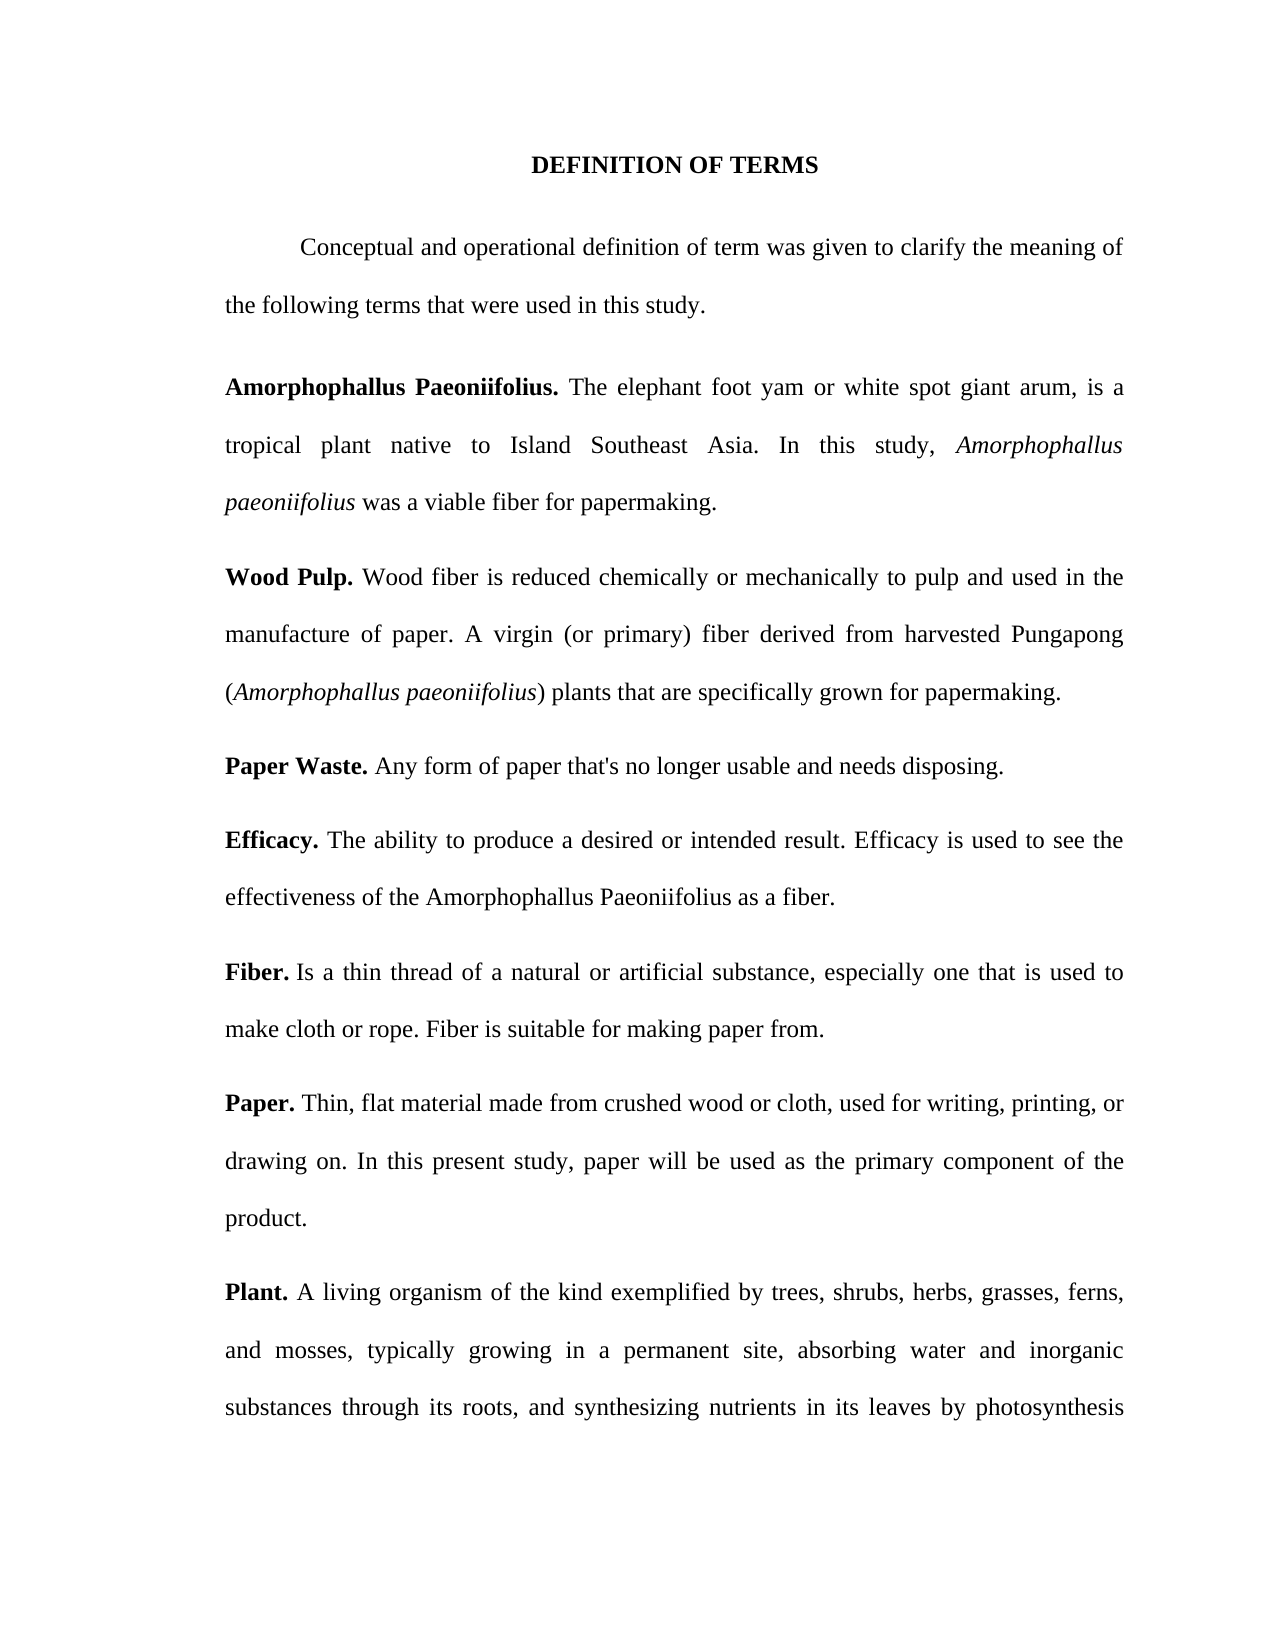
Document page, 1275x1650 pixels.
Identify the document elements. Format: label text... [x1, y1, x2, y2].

text Efficacy. The ability to produce a desired or intended result. Efficacy is used to see the effectiveness of the Amorphophallus Paeoniifolius as a fiber. [225, 825, 1125, 911]
text Paper. Thin, flat material made from crushed wood or cloth, used for writing, printing, or drawing on. In this present study, paper will be used as the primary component of the product. [225, 1088, 1125, 1232]
text Fiber. Is a thin thread of a natural or artificial substance, especially one that is used to make cloth or rope. Fiber is suitable for making paper from. [225, 957, 1125, 1043]
text Paper Waste. Any form of paper that's no longer usable and needs disposing. [225, 751, 1125, 779]
text Amorphophallus Paeoniifolius. The elephant foot yam or white spot giant arum, is a tropical plant native to Island Southeast Asia. In this study, Amorphophallus paeoniifolius was a viable fiber for papermaking. [225, 372, 1125, 516]
text DEFINITION OF TERMS [225, 150, 1125, 179]
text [225, 1277, 1125, 1421]
text Conceptual and operational definition of term was given to clarify the meaning of the following terms that were used in this study. [225, 232, 1125, 319]
text Wood Pulp. Wood fiber is reduced chemically or mechanically to pulp and used in the manufacture of paper. A virgin (or primary) fiber derived from harvested Pungapong (Amorphophallus paeoniifolius) plants that are specifically grown for papermaking. [225, 562, 1125, 705]
